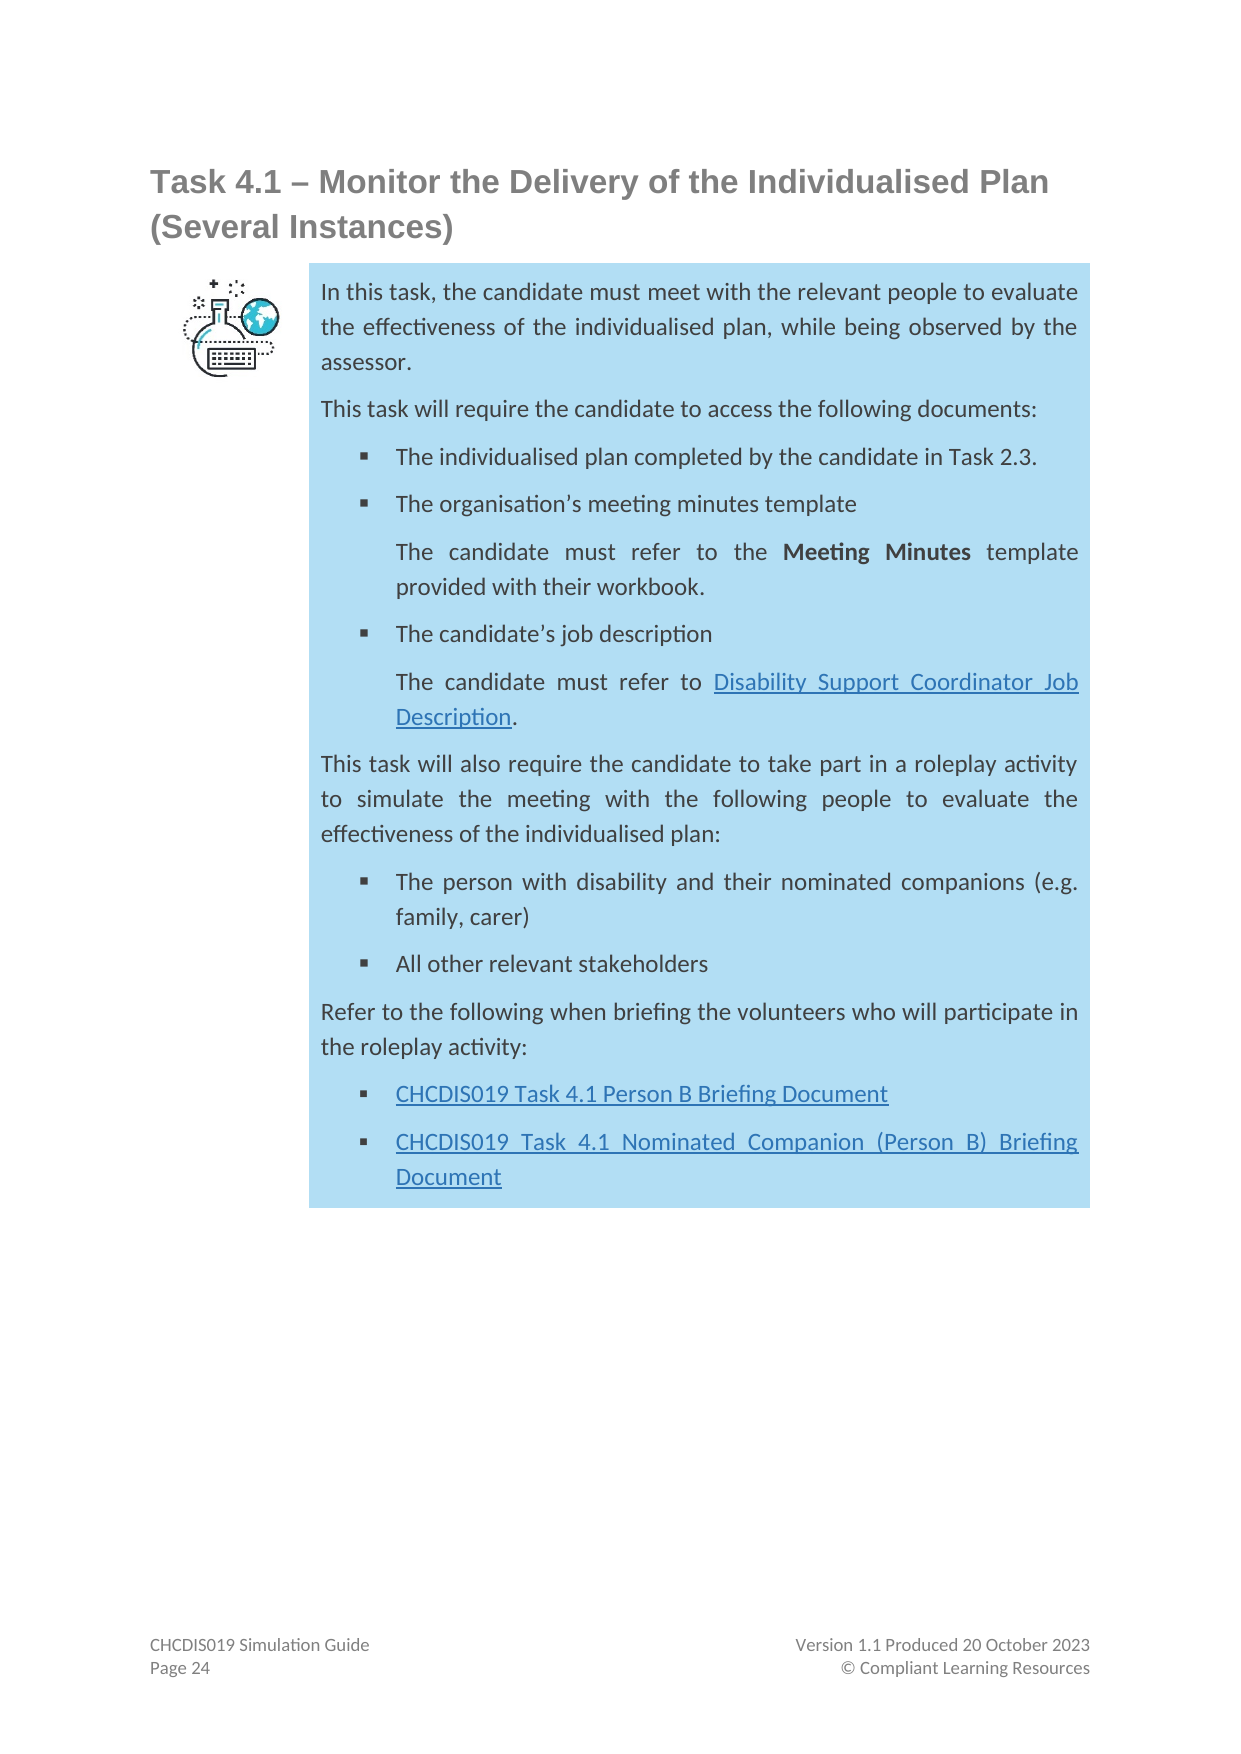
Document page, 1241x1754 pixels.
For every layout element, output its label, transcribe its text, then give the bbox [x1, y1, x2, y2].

picture [173, 275, 286, 393]
subtitle Task 4.1 – Monitor the Delivery of the Individualised Plan (Several Instances) [150, 162, 1080, 245]
table_header [150, 263, 309, 1208]
table_header In this task, the candidate must meet with the relevant people to evaluate the effectiveness of the individualised plan, while being observed by the assessor. This task will require the candidate to access the following documents: The individualised plan completed by the candidate in Task 2.3. The organisation’s meeting minutes template The candidate must refer to the Meeting Minutes template provided with their workbook. The candidate’s job description The candidate must refer to Disability Support Coordinator Job Description. This task will also require the candidate to take part in a roleplay activity to simulate the meeting with the following people to evaluate the effectiveness of the individualised plan: The person with disability and their nominated companions (e.g. family, carer) All other relevant stakeholders Refer to the following when briefing the volunteers who will participate in the roleplay activity: CHCDIS019 Task 4.1 Person B Briefing Document CHCDIS019 Task 4.1 Nominated Companion (Person B) Briefing Document [309, 263, 1090, 1208]
